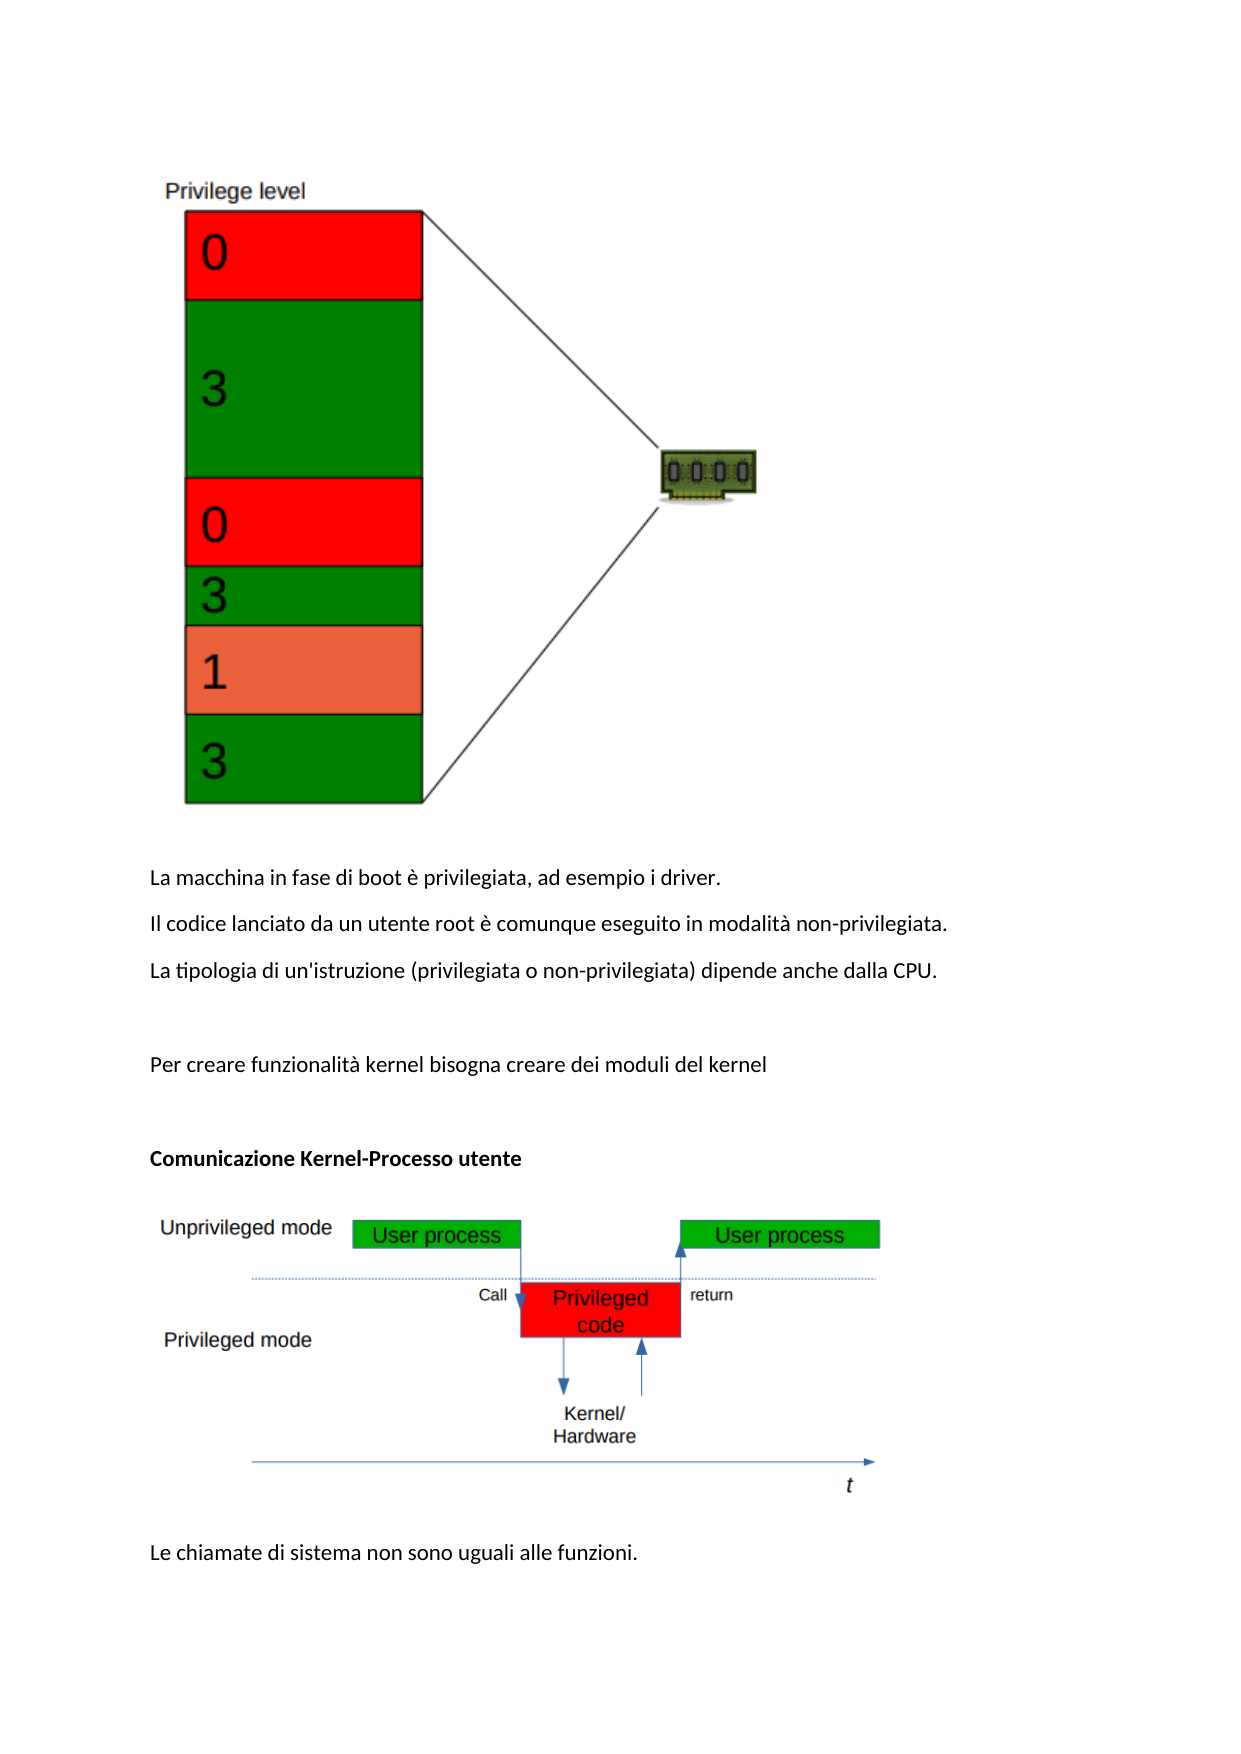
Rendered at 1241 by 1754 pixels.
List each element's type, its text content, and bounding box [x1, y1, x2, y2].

picture [150, 1190, 901, 1519]
text La tipologia di un'istruzione (privilegiata o non-privilegiata) dipende anche dalla CPU. [150, 956, 1090, 984]
text Il codice lanciato da un utente root è comunque eseguito in modalità non-privilegiata. [150, 909, 1090, 937]
text Comunicazione Kernel-Processo utente [150, 1144, 1090, 1172]
text Le chiamate di sistema non sono uguali alle funzioni. [150, 1538, 1090, 1566]
text La macchina in fase di boot è privilegiata, ad esempio i driver. [150, 863, 1090, 891]
picture [150, 150, 791, 844]
text Per creare funzionalità kernel bisogna creare dei moduli del kernel [150, 1050, 1090, 1078]
